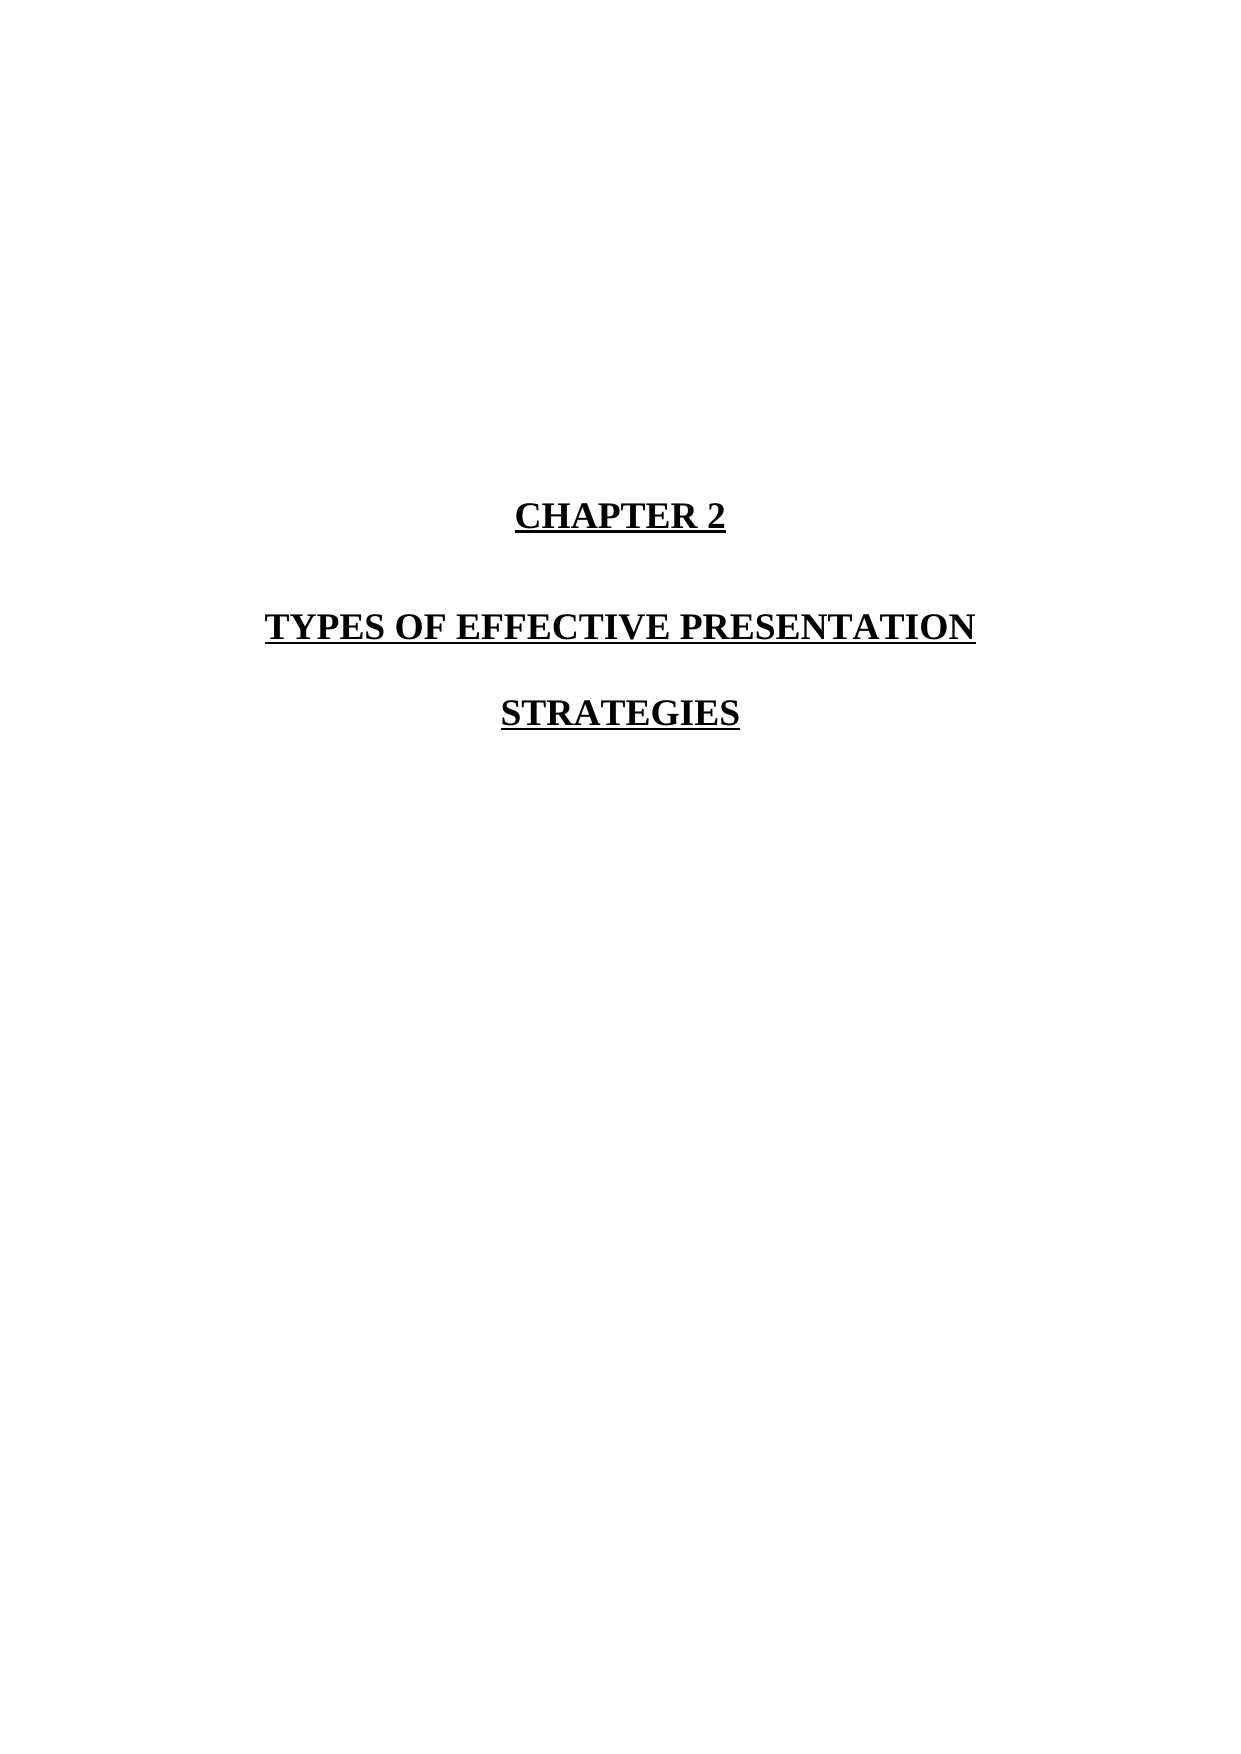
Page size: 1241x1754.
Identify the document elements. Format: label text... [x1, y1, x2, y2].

text CHAPTER 2 [150, 493, 1090, 536]
text TYPES OF EFFECTIVE PRESENTATION STRATEGIES [150, 604, 1090, 734]
